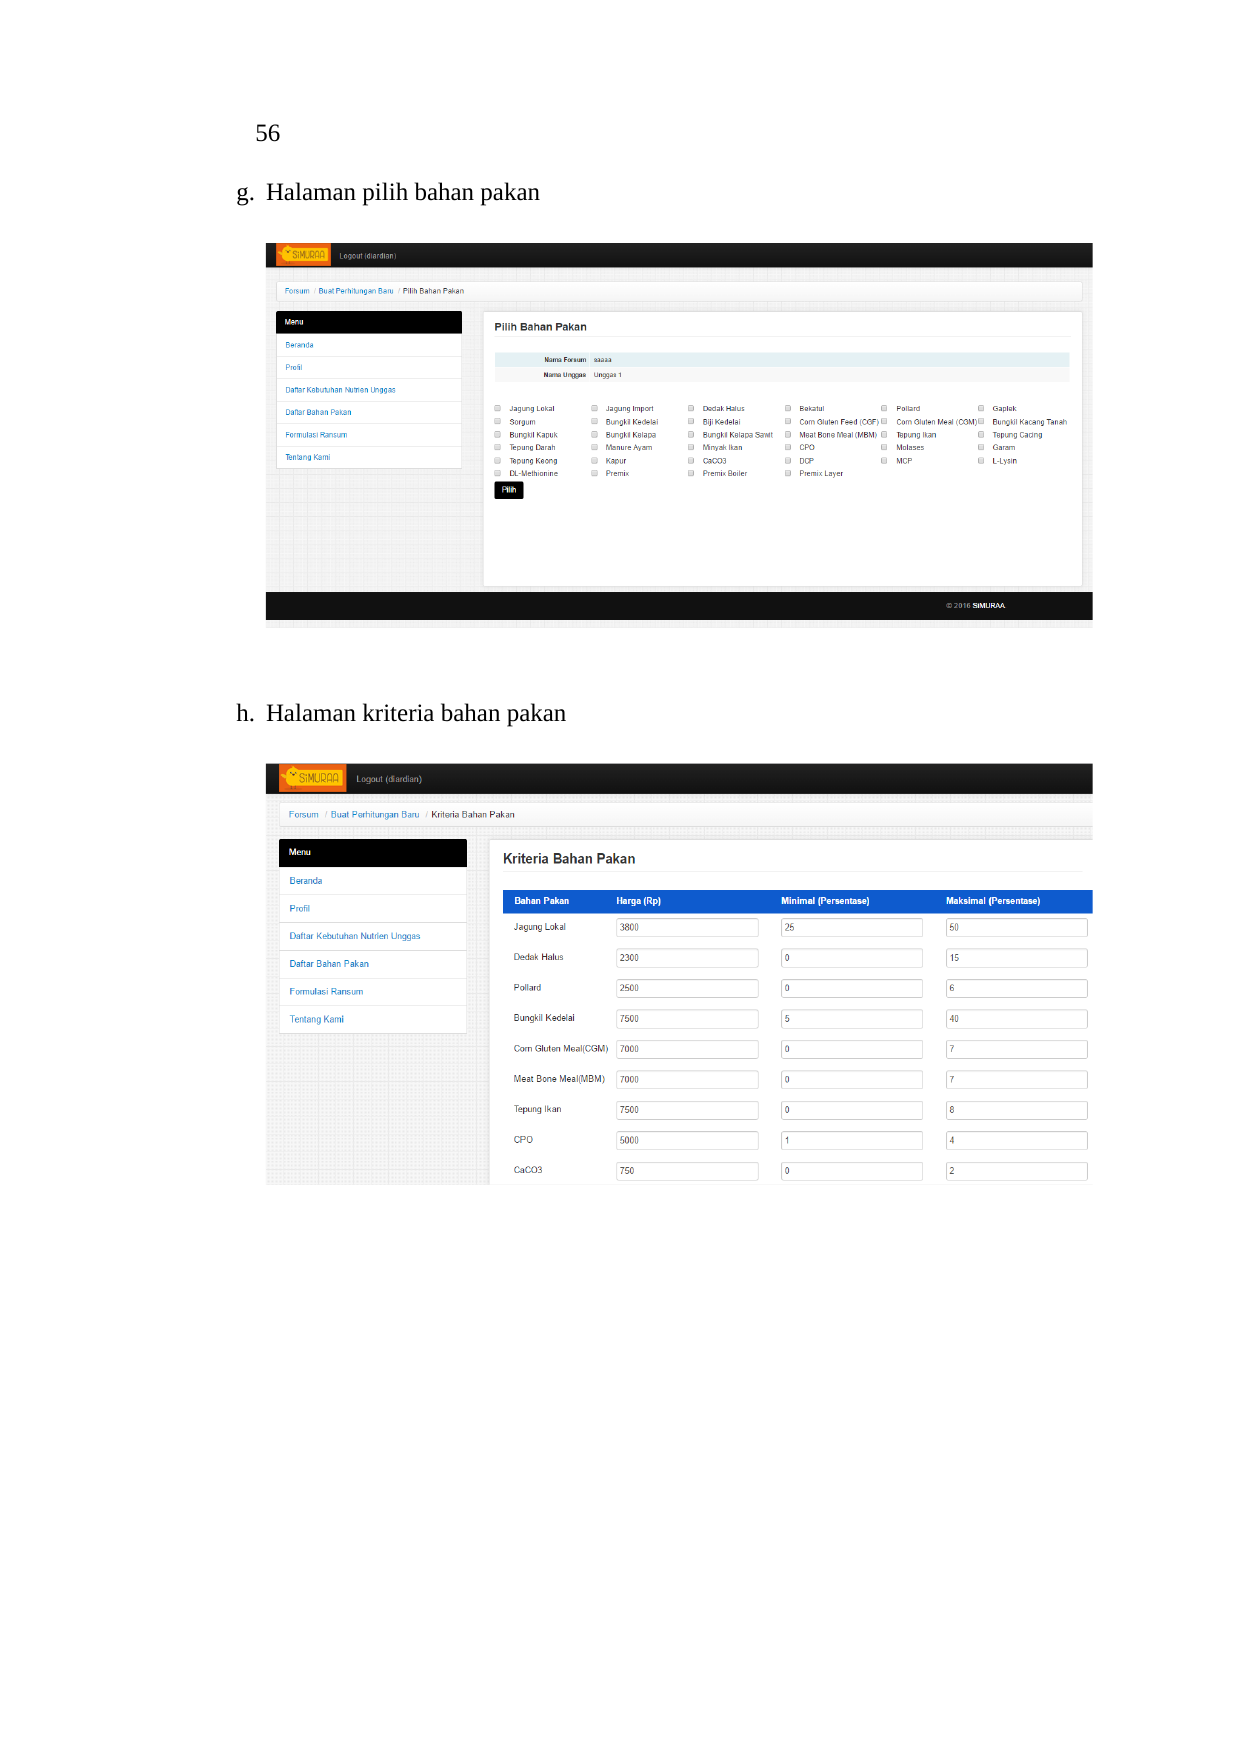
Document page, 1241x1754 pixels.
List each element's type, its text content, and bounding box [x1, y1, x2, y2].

list Halaman pilih bahan pakan [236, 177, 1063, 206]
list Halaman kriteria bahan pakan [236, 698, 1063, 727]
picture [265, 243, 1093, 628]
picture [265, 763, 1093, 1185]
